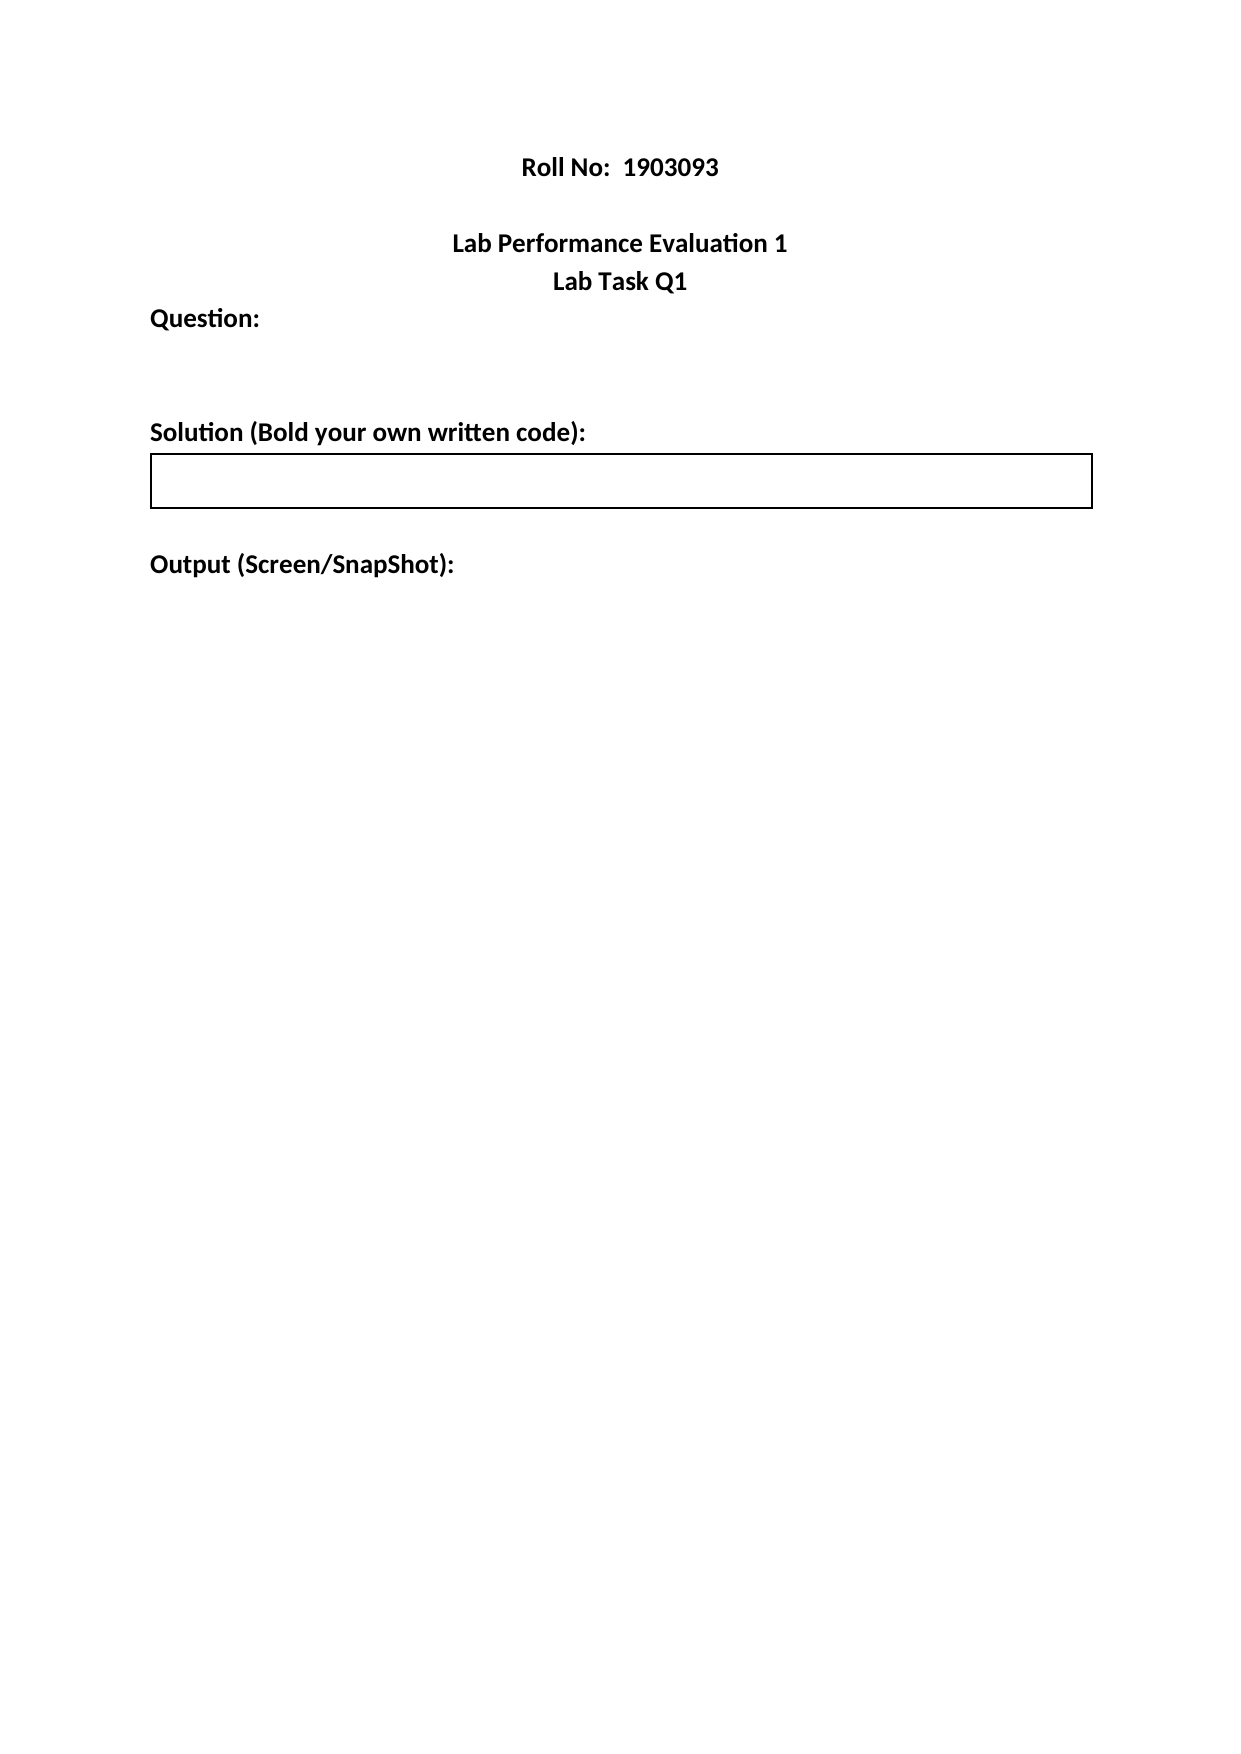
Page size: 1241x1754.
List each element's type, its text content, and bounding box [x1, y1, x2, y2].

text Lab Task Q1 [150, 264, 1090, 297]
text Solution (Bold your own written code): [150, 415, 1090, 448]
text Question: [150, 302, 1090, 335]
text Roll No: 1903093 [150, 150, 1090, 183]
table_header [152, 455, 1091, 507]
text Output (Screen/SnapShot): [150, 547, 1090, 580]
text Lab Performance Evaluation 1 [150, 226, 1090, 259]
